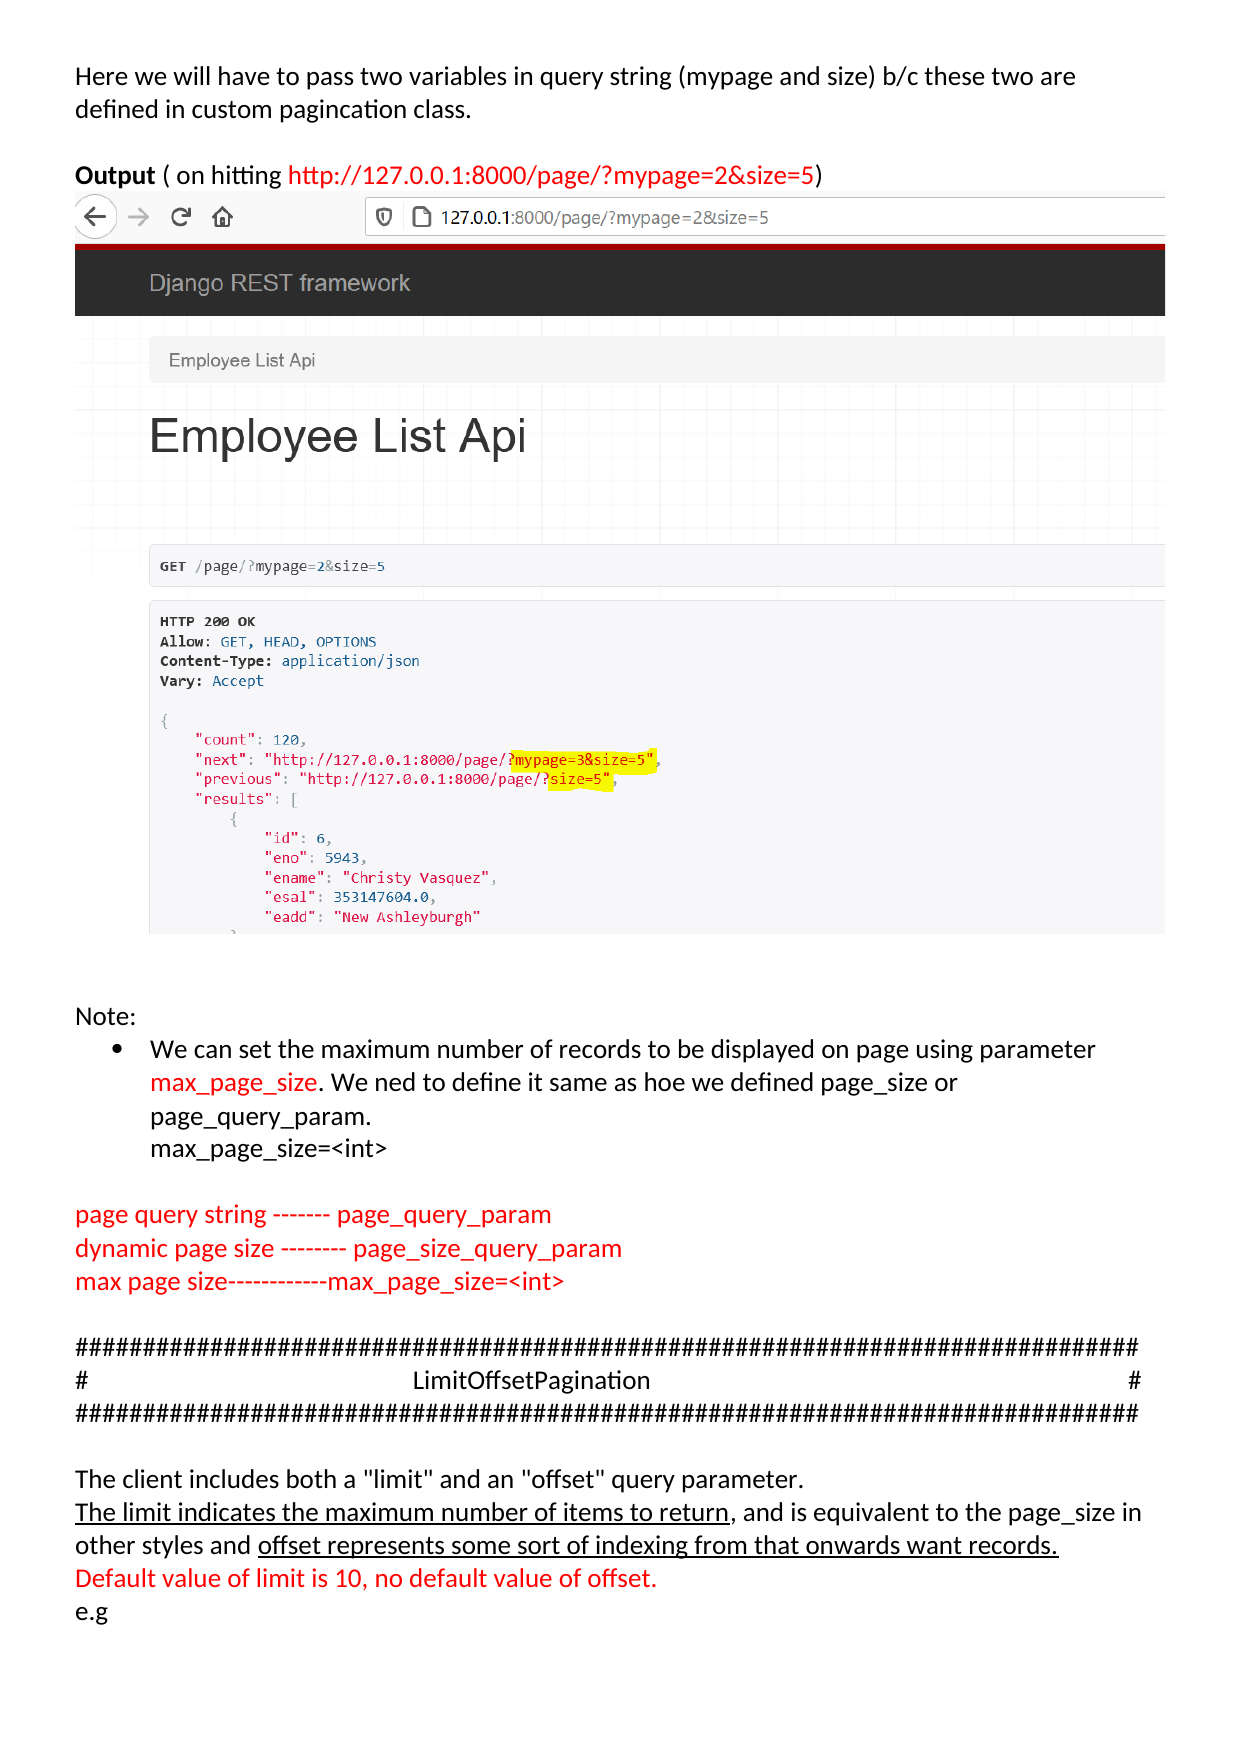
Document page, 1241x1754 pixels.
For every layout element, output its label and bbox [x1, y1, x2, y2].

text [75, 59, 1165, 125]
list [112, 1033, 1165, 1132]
picture [75, 191, 1166, 934]
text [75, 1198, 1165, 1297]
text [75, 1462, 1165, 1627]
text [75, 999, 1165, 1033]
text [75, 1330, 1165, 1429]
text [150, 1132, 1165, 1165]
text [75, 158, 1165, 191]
